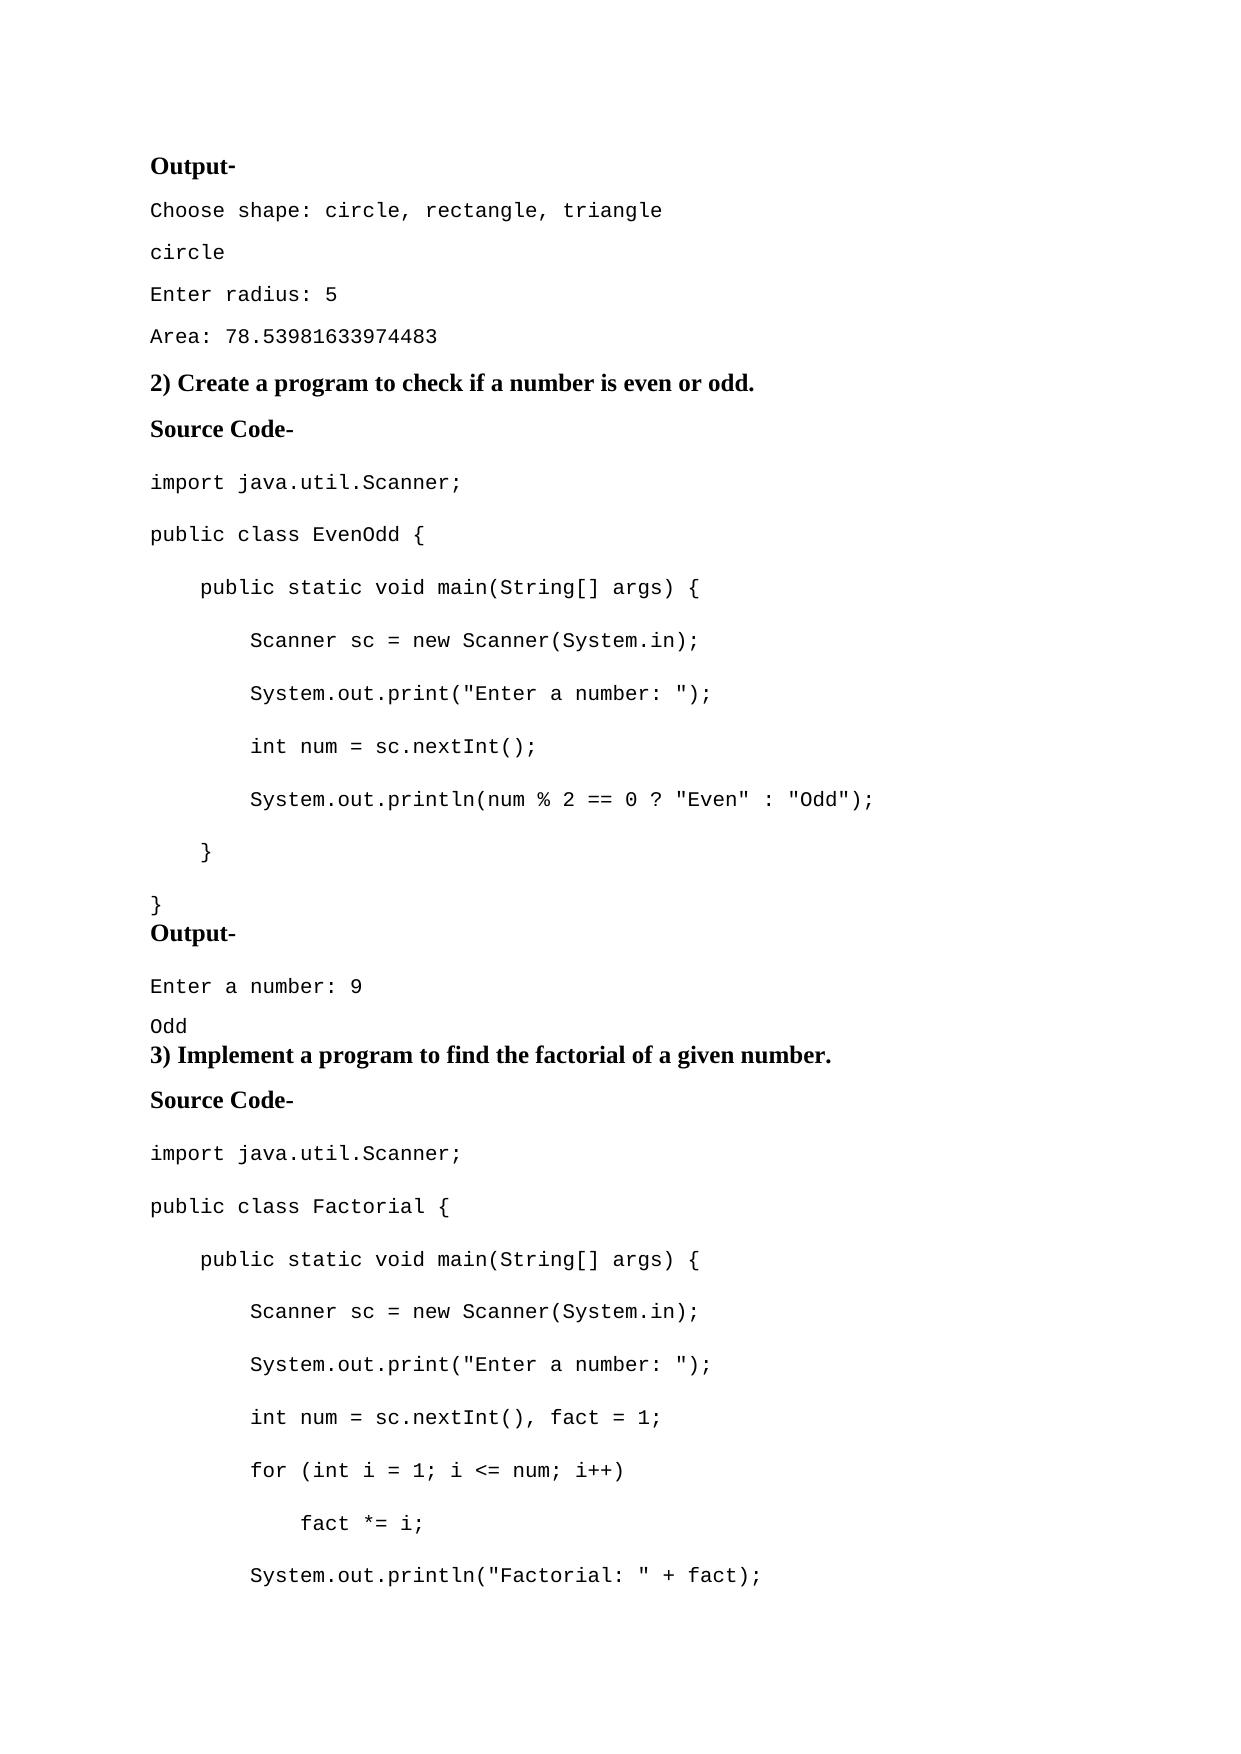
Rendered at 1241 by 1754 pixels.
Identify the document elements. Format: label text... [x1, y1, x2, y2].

text public class EvenOdd { [150, 524, 1090, 548]
text System.out.print("Enter a number: "); [150, 1354, 1090, 1378]
text } [150, 841, 1090, 865]
text System.out.println("Factorial: " + fact); [150, 1566, 1090, 1589]
text Choose shape: circle, rectangle, triangle [150, 199, 1090, 223]
text Odd 3) Implement a program to find the factorial of a given number. [150, 1016, 1090, 1068]
text Area: 78.53981633974483 [150, 326, 1090, 350]
text Enter radius: 5 [150, 284, 1090, 308]
text import java.util.Scanner; [150, 1143, 1090, 1167]
text circle [150, 242, 1090, 265]
text public class Factorial { [150, 1196, 1090, 1219]
text System.out.print("Enter a number: "); [150, 683, 1090, 707]
text Scanner sc = new Scanner(System.in); [150, 630, 1090, 654]
text int num = sc.nextInt(), fact = 1; [150, 1407, 1090, 1431]
text Enter a number: 9 [150, 976, 1090, 999]
text public static void main(String[] args) { [150, 1249, 1090, 1272]
text System.out.println(num % 2 == 0 ? "Even" : "Odd"); [150, 788, 1090, 812]
text for (int i = 1; i <= num; i++) [150, 1460, 1090, 1483]
text fact *= i; [150, 1513, 1090, 1536]
text } Output- [150, 894, 1090, 947]
text 2) Create a program to check if a number is even or odd. [150, 368, 1090, 397]
text Output- [150, 150, 1090, 181]
text Scanner sc = new Scanner(System.in); [150, 1301, 1090, 1325]
text import java.util.Scanner; [150, 472, 1090, 495]
text Source Code- [150, 414, 1090, 442]
text Source Code- [150, 1085, 1090, 1114]
text int num = sc.nextInt(); [150, 736, 1090, 759]
text public static void main(String[] args) { [150, 577, 1090, 601]
